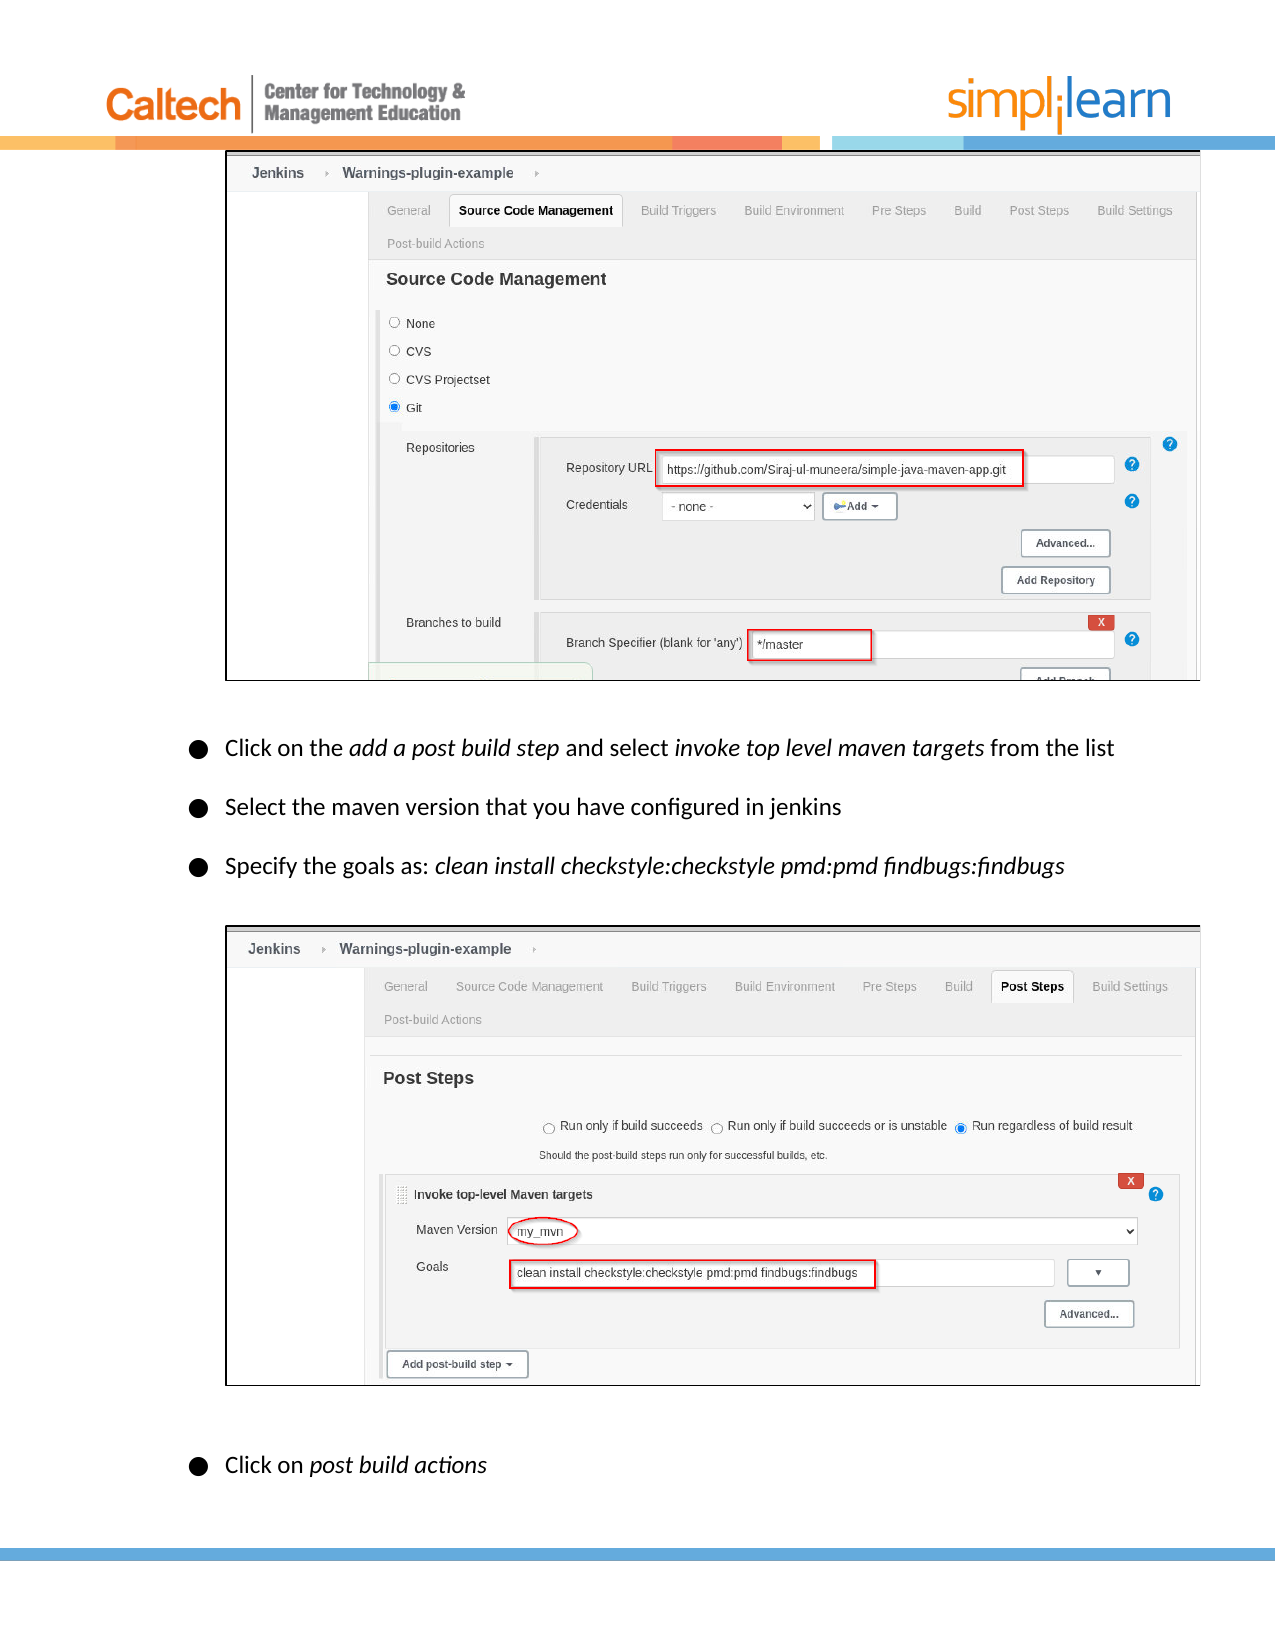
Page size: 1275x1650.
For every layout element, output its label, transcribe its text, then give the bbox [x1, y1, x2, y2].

picture [0, 76, 1275, 681]
list Click on the add a post build step and select invoke top level maven targets from the list [187, 719, 1125, 771]
picture [106, 75, 466, 134]
list Click on post build actions [187, 1436, 1125, 1488]
list Specify the goals as: clean install checkstyle:checkstyle pmd:pmd findbugs:findbugs [187, 837, 1125, 915]
picture [225, 925, 1200, 1386]
picture [0, 1548, 1275, 1562]
list Select the maven version that you have configured in jenkins [187, 778, 1125, 830]
